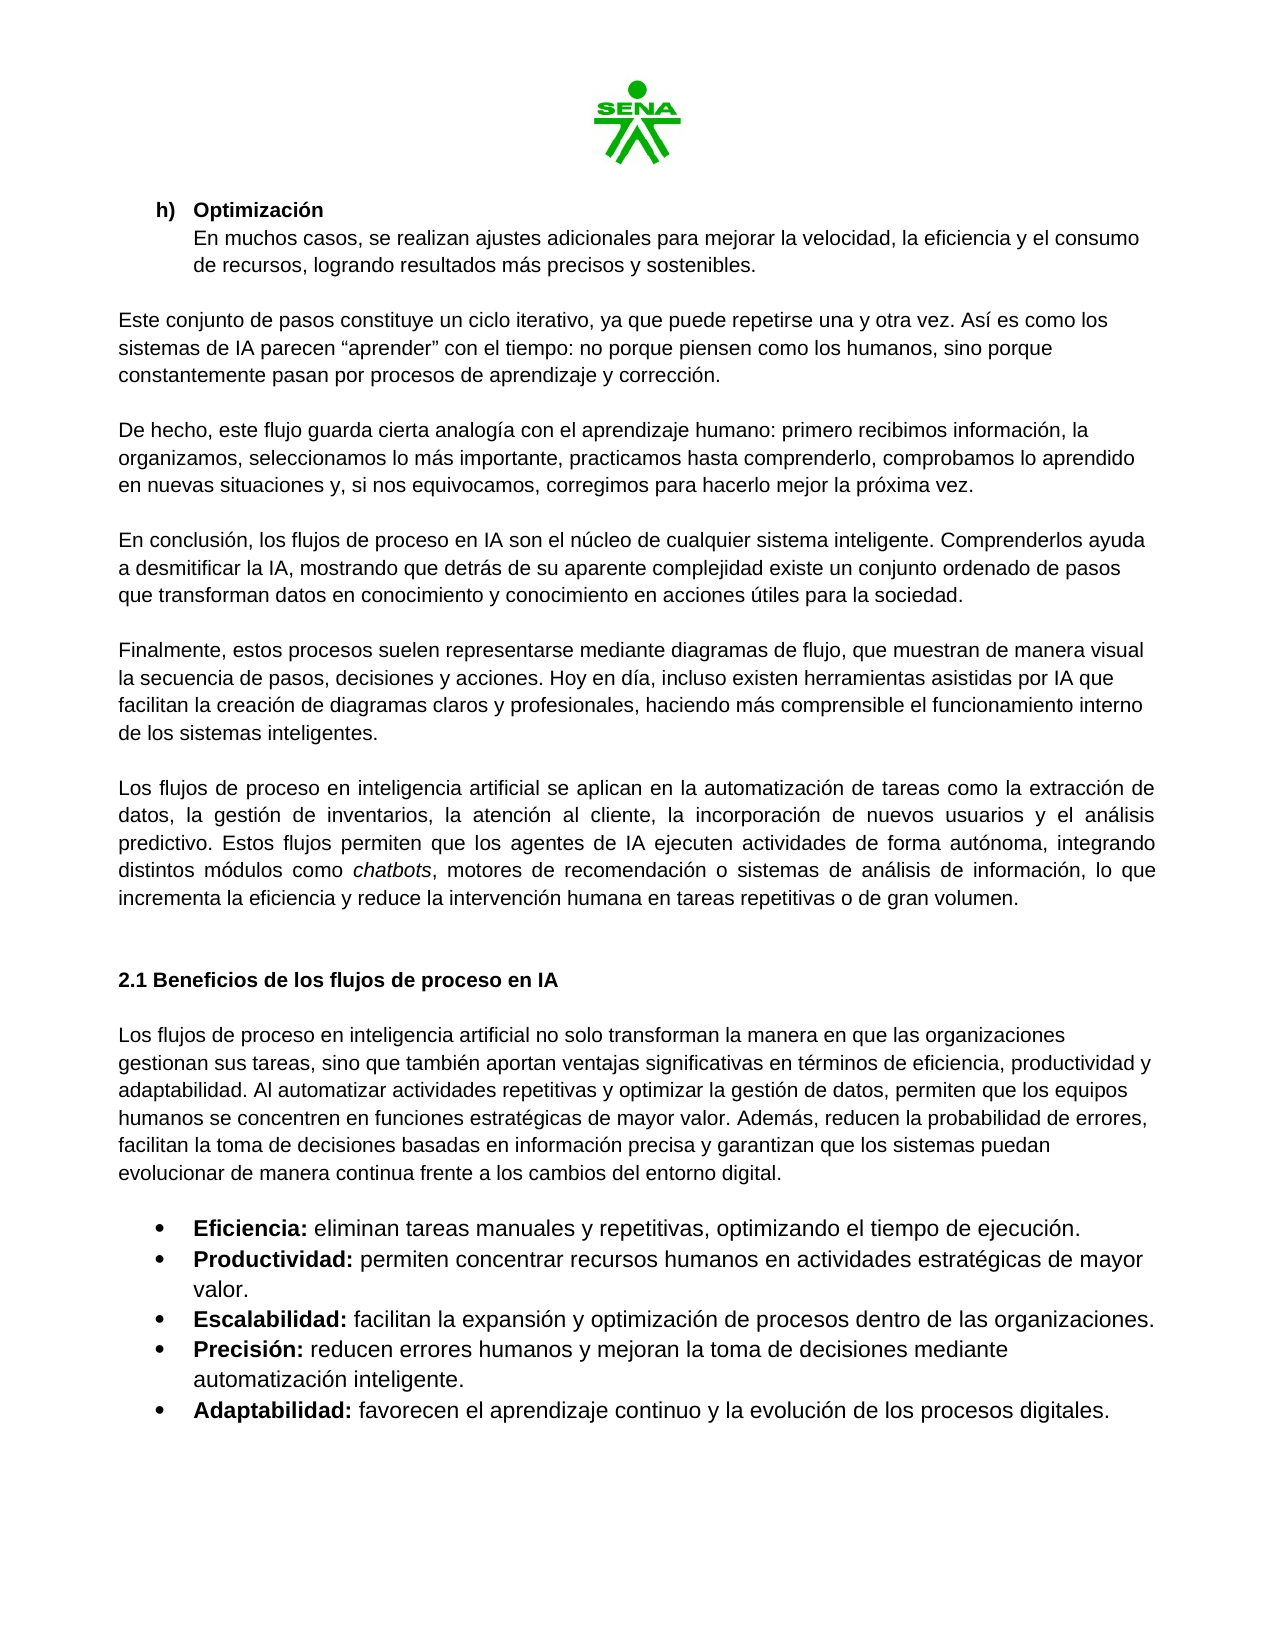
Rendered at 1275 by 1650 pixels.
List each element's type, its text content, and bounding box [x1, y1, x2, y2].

list Adaptabilidad: favorecen el aprendizaje continuo y la evolución de los procesos digitales. [156, 1397, 1157, 1423]
picture [588, 75, 687, 172]
text Los flujos de proceso en inteligencia artificial se aplican en la automatización de tareas como la extracción de datos, la gestión de inventarios, la atención al cliente, la incorporación de nuevos usuarios y el análisis predictivo. Estos flujos permiten que los agentes de IA ejecuten actividades de forma autónoma, integrando distintos módulos como chatbots, motores de recomendación o sistemas de análisis de información, lo que incrementa la eficiencia y reduce la intervención humana en tareas repetitivas o de gran volumen. [118, 775, 1157, 909]
list Escalabilidad: facilitan la expansión y optimización de procesos dentro de las organizaciones. [156, 1306, 1157, 1332]
text En muchos casos, se realizan ajustes adicionales para mejorar la velocidad, la eficiencia y el consumo de recursos, logrando resultados más precisos y sostenibles. [193, 225, 1157, 277]
list Eficiencia: eliminan tareas manuales y repetitivas, optimizando el tiempo de ejecución. [156, 1215, 1157, 1242]
text 2.1 Beneficios de los flujos de proceso en IA [118, 968, 1157, 992]
list Optimización [156, 198, 1157, 222]
text En conclusión, los flujos de proceso en IA son el núcleo de cualquier sistema inteligente. Comprenderlos ayuda a desmitificar la IA, mostrando que detrás de su aparente complejidad existe un conjunto ordenado de pasos que transforman datos en conocimiento y conocimiento en acciones útiles para la sociedad. [118, 528, 1157, 607]
text Los flujos de proceso en inteligencia artificial no solo transforman la manera en que las organizaciones gestionan sus tareas, sino que también aportan ventajas significativas en términos de eficiencia, productividad y adaptabilidad. Al automatizar actividades repetitivas y optimizar la gestión de datos, permiten que los equipos humanos se concentren en funciones estratégicas de mayor valor. Además, reducen la probabilidad de errores, facilitan la toma de decisiones basadas en información precisa y garantizan que los sistemas puedan evolucionar de manera continua frente a los cambios del entorno digital. [118, 1023, 1157, 1184]
text De hecho, este flujo guarda cierta analogía con el aprendizaje humano: primero recibimos información, la organizamos, seleccionamos lo más importante, practicamos hasta comprenderlo, comprobamos lo aprendido en nuevas situaciones y, si nos equivocamos, corregimos para hacerlo mejor la próxima vez. [118, 418, 1157, 497]
list Precisión: reducen errores humanos y mejoran la toma de decisiones mediante automatización inteligente. [156, 1336, 1157, 1393]
text Finalmente, estos procesos suelen representarse mediante diagramas de flujo, que muestran de manera visual la secuencia de pasos, decisiones y acciones. Hoy en día, incluso existen herramientas asistidas por IA que facilitan la creación de diagramas claros y profesionales, haciendo más comprensible el funcionamiento interno de los sistemas inteligentes. [118, 638, 1157, 744]
text Este conjunto de pasos constituye un ciclo iterativo, ya que puede repetirse una y otra vez. Así es como los sistemas de IA parecen “aprender” con el tiempo: no porque piensen como los humanos, sino porque constantemente pasan por procesos de aprendizaje y corrección. [118, 308, 1157, 387]
list Productividad: permiten concentrar recursos humanos en actividades estratégicas de mayor valor. [156, 1246, 1157, 1302]
